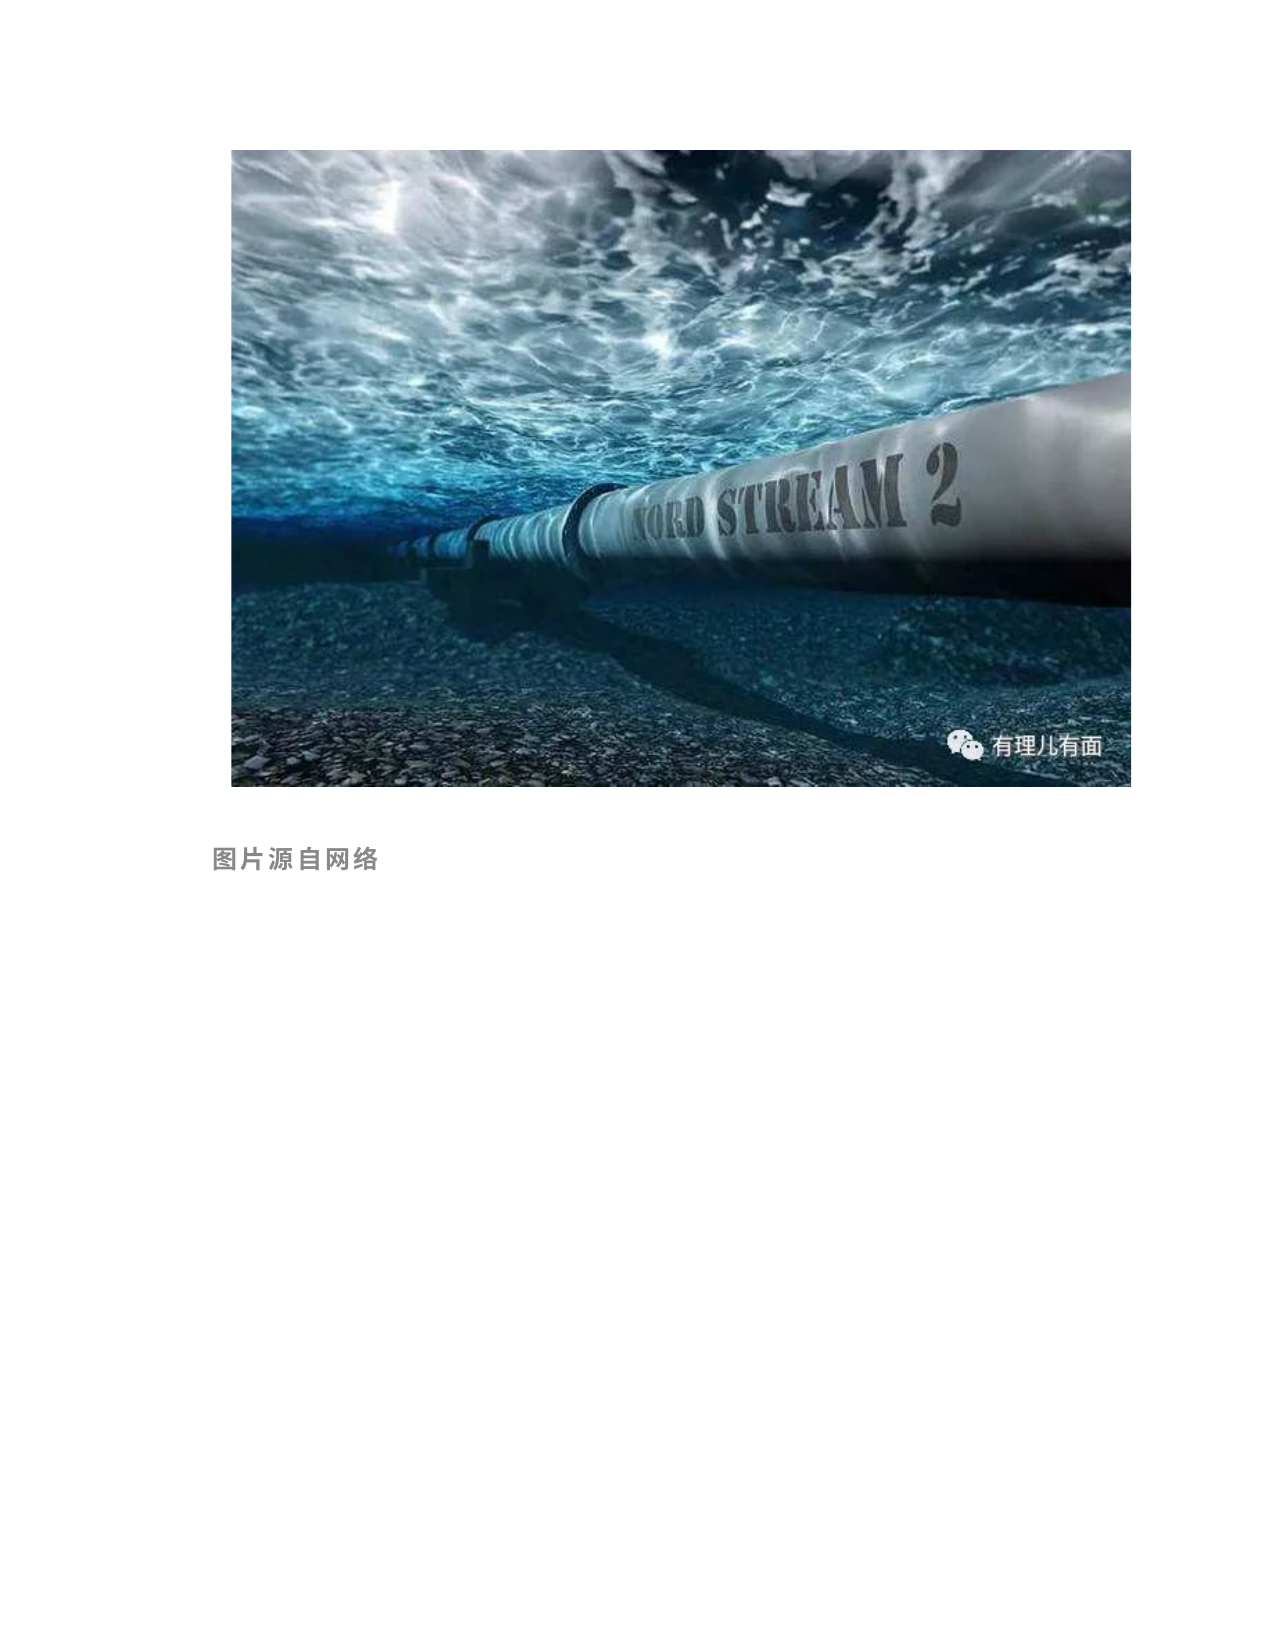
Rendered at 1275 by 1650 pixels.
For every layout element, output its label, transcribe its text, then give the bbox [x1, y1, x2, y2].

text 图片源自网络 [212, 833, 1062, 876]
picture [231, 150, 1132, 787]
